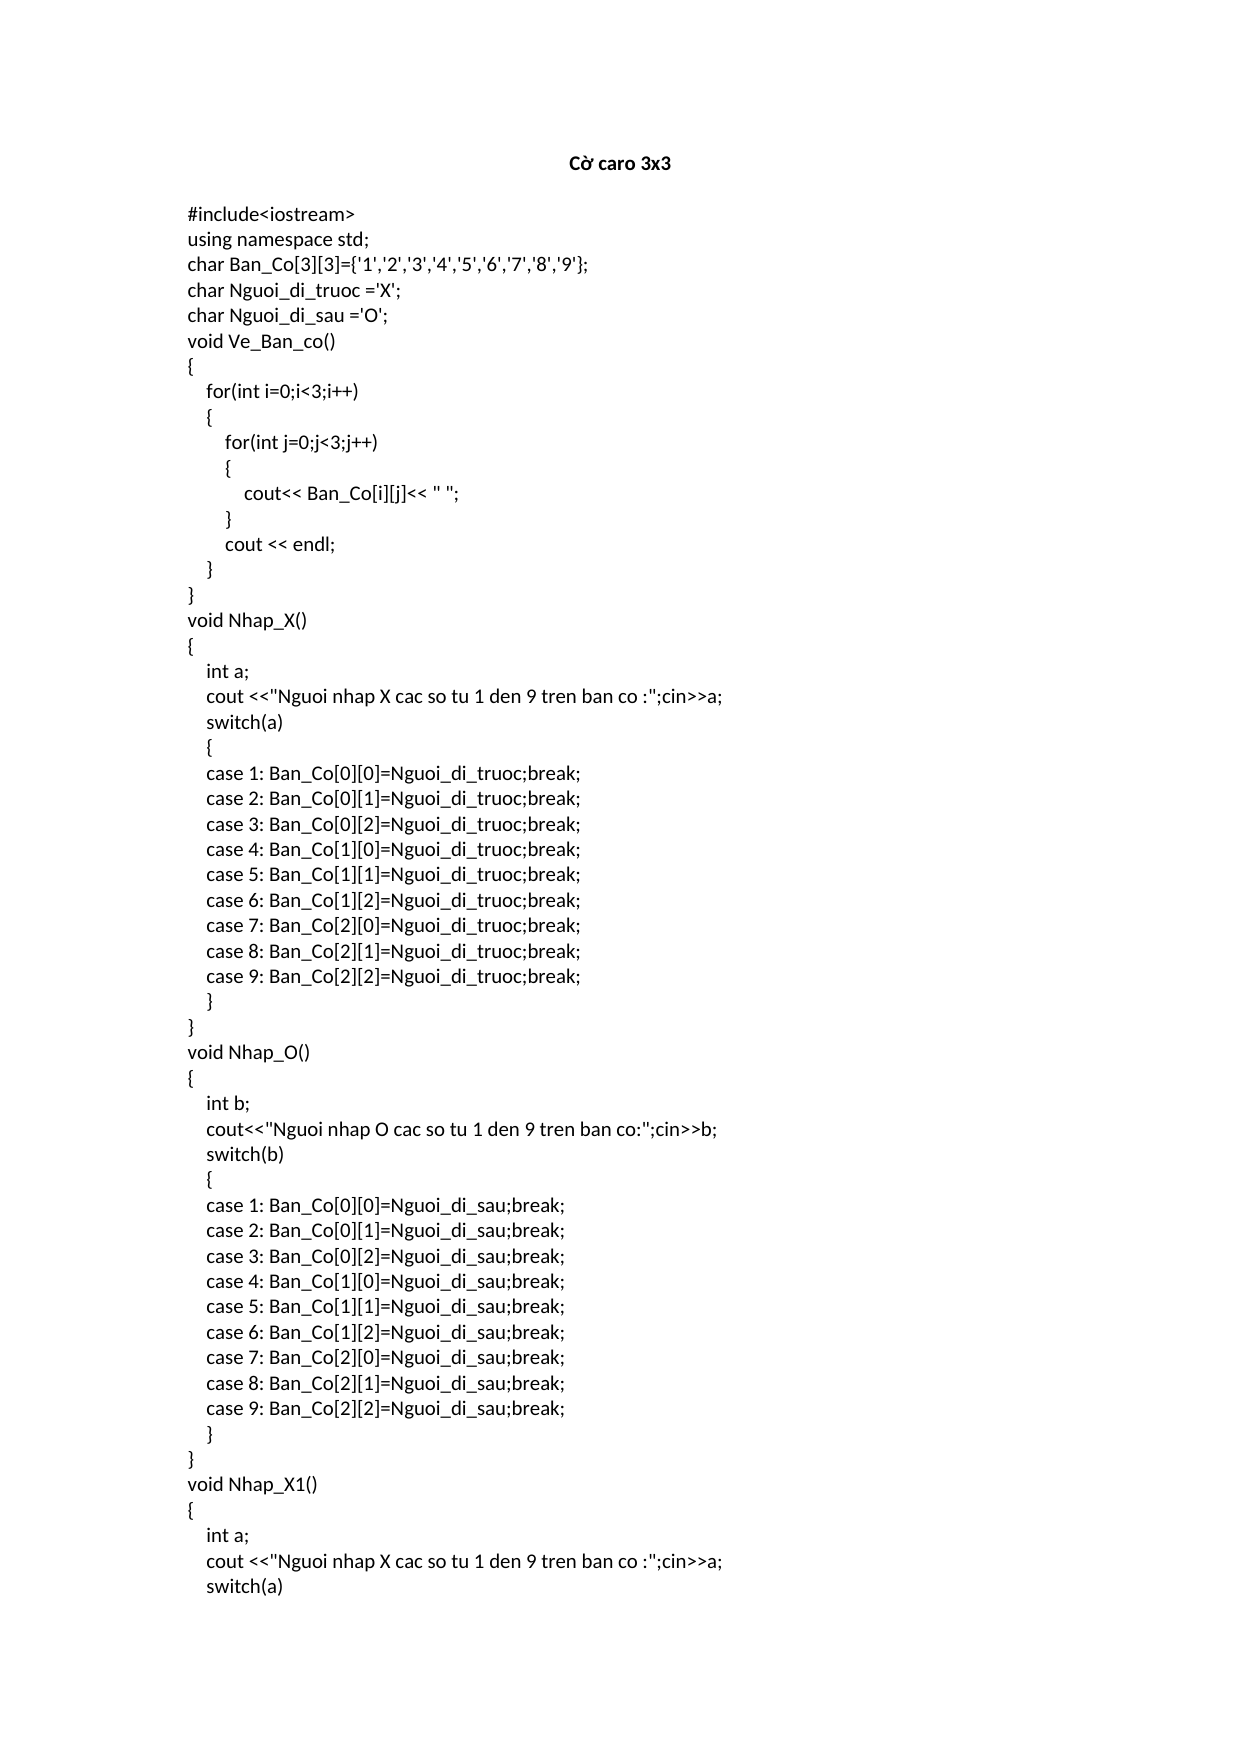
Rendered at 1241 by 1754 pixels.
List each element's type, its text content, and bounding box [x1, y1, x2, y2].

text case 8: Ban_Co[2][1]=Nguoi_di_truoc;break; [187, 938, 1053, 963]
text case 6: Ban_Co[1][2]=Nguoi_di_sau;break; [187, 1319, 1053, 1344]
text void Nhap_O() [187, 1039, 1053, 1065]
text case 9: Ban_Co[2][2]=Nguoi_di_truoc;break; [187, 963, 1053, 989]
text for(int i=0;i<3;i++) [187, 379, 1053, 404]
text case 1: Ban_Co[0][0]=Nguoi_di_sau;break; [187, 1192, 1053, 1217]
text case 9: Ban_Co[2][2]=Nguoi_di_sau;break; [187, 1395, 1053, 1421]
text cout<< Ban_Co[i][j]<< " "; [187, 480, 1053, 506]
text void Ve_Ban_co() [187, 328, 1053, 353]
text { [187, 1497, 1053, 1522]
text switch(a) [187, 1573, 1053, 1599]
text case 4: Ban_Co[1][0]=Nguoi_di_truoc;break; [187, 836, 1053, 862]
text int a; [187, 658, 1053, 684]
text } [187, 1421, 1053, 1446]
text char Nguoi_di_truoc ='X'; [187, 277, 1053, 302]
text int a; [187, 1522, 1053, 1548]
text switch(a) [187, 709, 1053, 734]
text char Ban_Co[3][3]={'1','2','3','4','5','6','7','8','9'}; [187, 252, 1053, 277]
text { [187, 1167, 1053, 1192]
text case 8: Ban_Co[2][1]=Nguoi_di_sau;break; [187, 1370, 1053, 1395]
text } [187, 989, 1053, 1014]
text { [187, 353, 1053, 379]
text case 3: Ban_Co[0][2]=Nguoi_di_sau;break; [187, 1243, 1053, 1268]
text int b; [187, 1090, 1053, 1116]
text } [187, 506, 1053, 531]
text cout <<"Nguoi nhap X cac so tu 1 den 9 tren ban co :";cin>>a; [187, 684, 1053, 709]
text } [187, 582, 1053, 607]
text { [187, 1065, 1053, 1090]
text } [187, 1446, 1053, 1472]
text Cờ caro 3x3 [187, 150, 1053, 175]
text #include<iostream> [187, 175, 1053, 226]
text case 2: Ban_Co[0][1]=Nguoi_di_sau;break; [187, 1217, 1053, 1243]
text using namespace std; [187, 226, 1053, 252]
text case 5: Ban_Co[1][1]=Nguoi_di_sau;break; [187, 1294, 1053, 1319]
text void Nhap_X1() [187, 1472, 1053, 1497]
text for(int j=0;j<3;j++) [187, 429, 1053, 455]
text cout <<"Nguoi nhap X cac so tu 1 den 9 tren ban co :";cin>>a; [187, 1548, 1053, 1573]
text char Nguoi_di_sau ='O'; [187, 302, 1053, 328]
text { [187, 633, 1053, 658]
text case 2: Ban_Co[0][1]=Nguoi_di_truoc;break; [187, 785, 1053, 811]
text case 5: Ban_Co[1][1]=Nguoi_di_truoc;break; [187, 862, 1053, 887]
text case 7: Ban_Co[2][0]=Nguoi_di_sau;break; [187, 1344, 1053, 1370]
text } [187, 1014, 1053, 1039]
text switch(b) [187, 1141, 1053, 1167]
text cout<<"Nguoi nhap O cac so tu 1 den 9 tren ban co:";cin>>b; [187, 1116, 1053, 1141]
text case 1: Ban_Co[0][0]=Nguoi_di_truoc;break; [187, 760, 1053, 785]
text cout << endl; [187, 531, 1053, 557]
text void Nhap_X() [187, 607, 1053, 633]
text case 4: Ban_Co[1][0]=Nguoi_di_sau;break; [187, 1268, 1053, 1294]
text { [187, 404, 1053, 429]
text case 7: Ban_Co[2][0]=Nguoi_di_truoc;break; [187, 912, 1053, 938]
text { [187, 455, 1053, 480]
text case 6: Ban_Co[1][2]=Nguoi_di_truoc;break; [187, 887, 1053, 912]
text case 3: Ban_Co[0][2]=Nguoi_di_truoc;break; [187, 811, 1053, 836]
text { [187, 734, 1053, 760]
text } [187, 557, 1053, 582]
